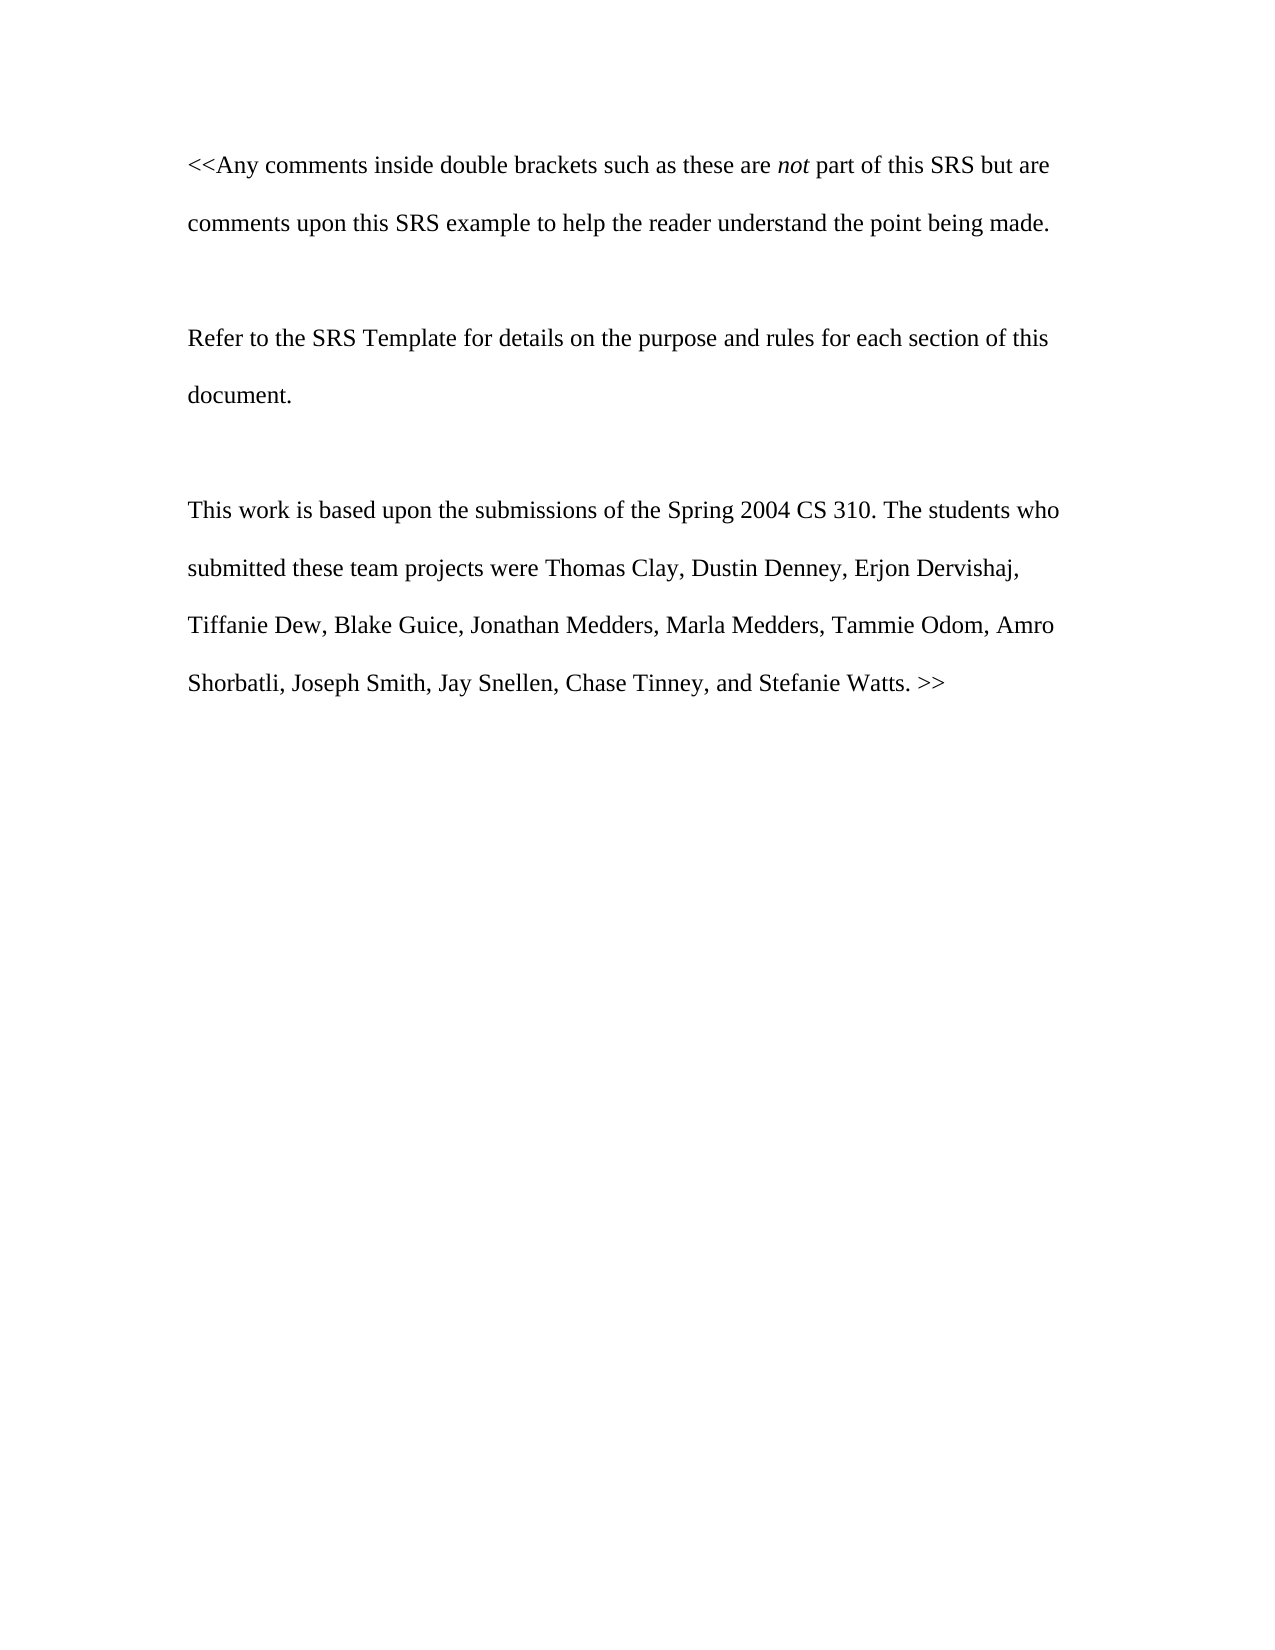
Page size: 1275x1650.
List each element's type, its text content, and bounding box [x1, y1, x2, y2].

text <<Any comments inside double brackets such as these are not part of this SRS but are comments upon this SRS example to help the reader understand the point being made. [187, 150, 1052, 236]
text This work is based upon the submissions of the Spring 2004 CS 310. The students who submitted these team projects were Thomas Clay, Dustin Denney, Erjon Dervishaj, Tiffanie Dew, Blake Guice, Jonathan Medders, Marla Medders, Tammie Odom, Amro Shorbatli, Joseph Smith, Jay Snellen, Chase Tinney, and Stefanie Watts. >> [187, 495, 1061, 696]
text Refer to the SRS Template for details on the purpose and rules for each section of this document. [187, 323, 1052, 409]
